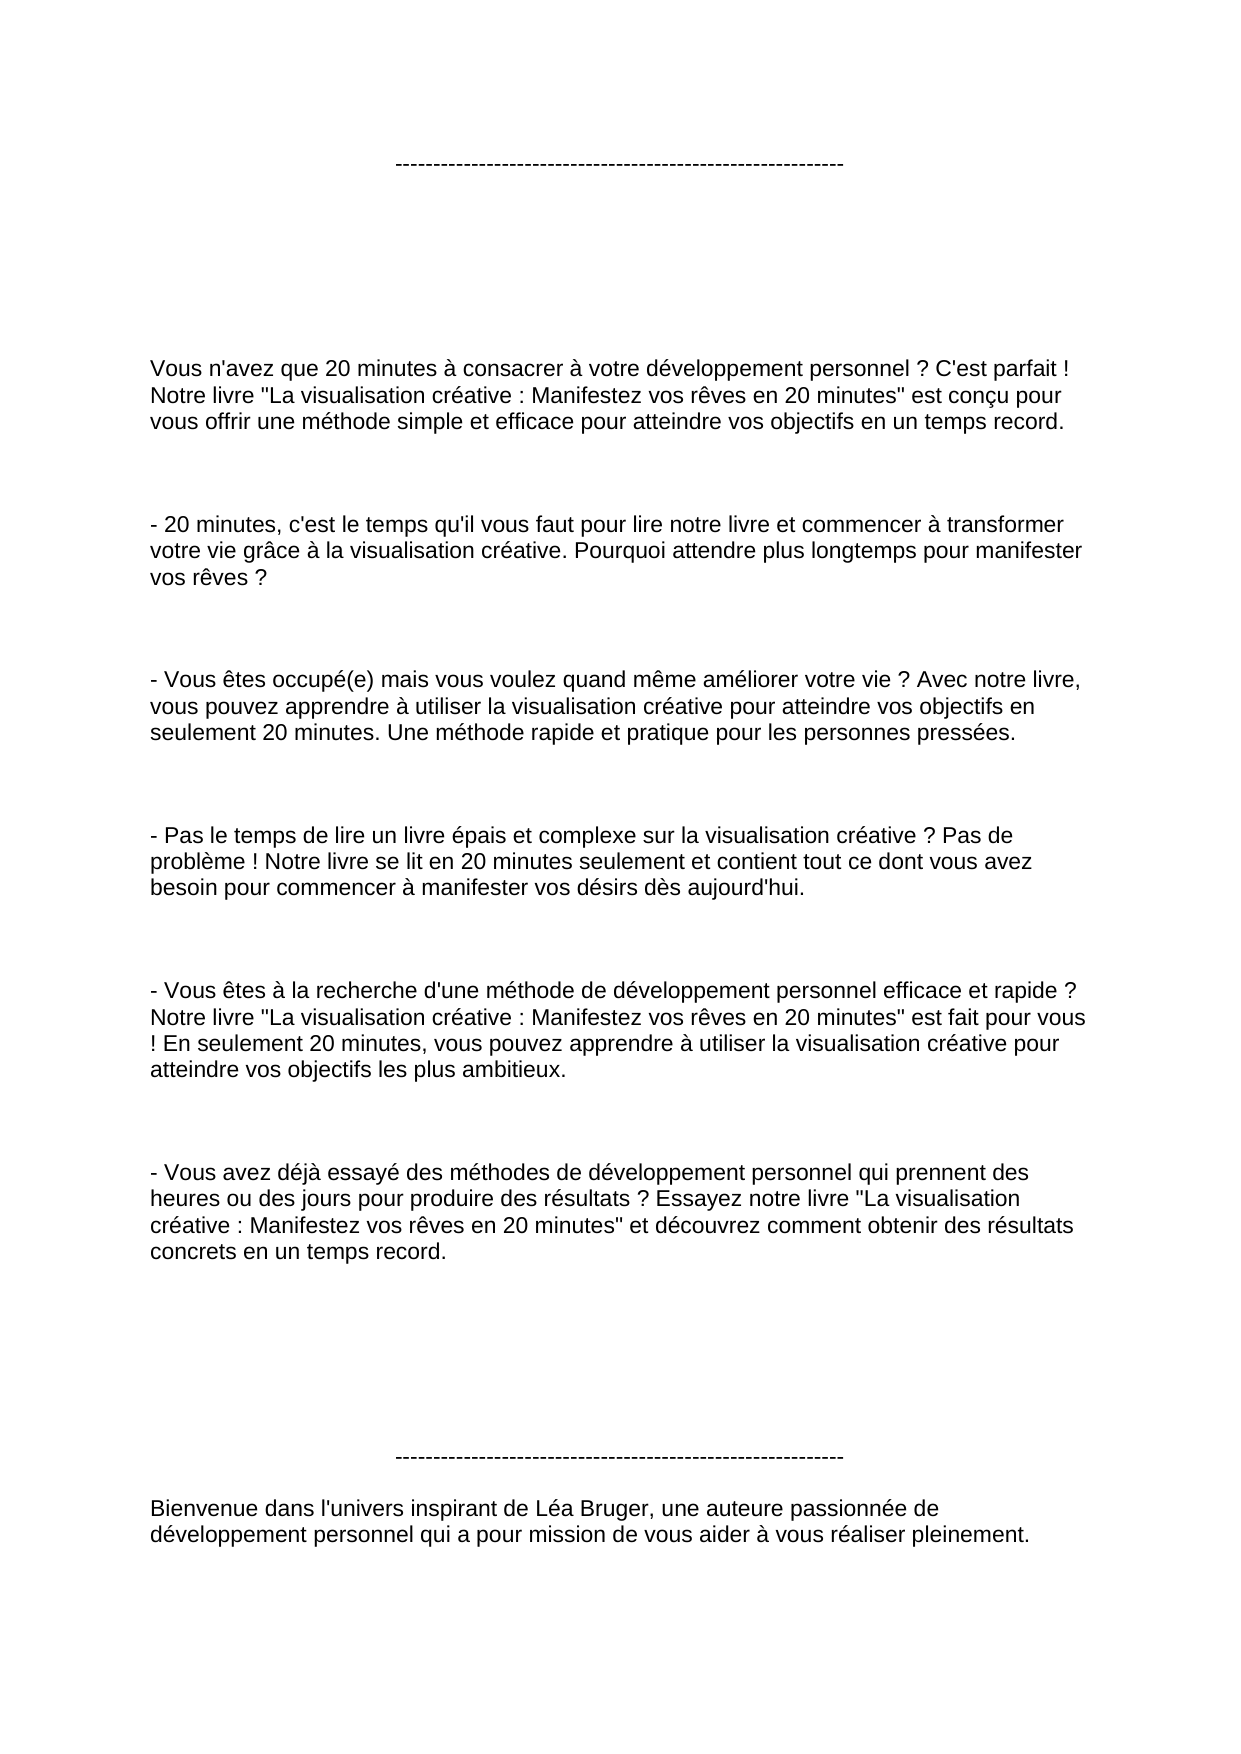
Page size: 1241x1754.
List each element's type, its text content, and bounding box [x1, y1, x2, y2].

text ----------------------------------------------------------- [150, 1443, 1090, 1470]
text - Vous êtes occupé(e) mais vous voulez quand même améliorer votre vie ? Avec notre livre, vous pouvez apprendre à utiliser la visualisation créative pour atteindre vos objectifs en seulement 20 minutes. Une méthode rapide et pratique pour les personnes pressées. [150, 666, 1090, 745]
text - Pas le temps de lire un livre épais et complexe sur la visualisation créative ? Pas de problème ! Notre livre se lit en 20 minutes seulement et contient tout ce dont vous avez besoin pour commencer à manifester vos désirs dès aujourd'hui. [150, 822, 1090, 901]
text - Vous êtes à la recherche d'une méthode de développement personnel efficace et rapide ? Notre livre "La visualisation créative : Manifestez vos rêves en 20 minutes" est fait pour vous ! En seulement 20 minutes, vous pouvez apprendre à utiliser la visualisation créative pour atteindre vos objectifs les plus ambitieux. [150, 977, 1090, 1082]
text ----------------------------------------------------------- [150, 150, 1090, 176]
text Vous n'avez que 20 minutes à consacrer à votre développement personnel ? C'est parfait ! Notre livre "La visualisation créative : Manifestez vos rêves en 20 minutes" est conçu pour vous offrir une méthode simple et efficace pour atteindre vos objectifs en un temps record. [150, 355, 1090, 434]
text - 20 minutes, c'est le temps qu'il vous faut pour lire notre livre et commencer à transformer votre vie grâce à la visualisation créative. Pourquoi attendre plus longtemps pour manifester vos rêves ? [150, 511, 1090, 590]
text - Vous avez déjà essayé des méthodes de développement personnel qui prennent des heures ou des jours pour produire des résultats ? Essayez notre livre "La visualisation créative : Manifestez vos rêves en 20 minutes" et découvrez comment obtenir des résultats concrets en un temps record. [150, 1159, 1090, 1264]
text Bienvenue dans l'univers inspirant de Léa Bruger, une auteure passionnée de développement personnel qui a pour mission de vous aider à vous réaliser pleinement. [150, 1495, 1090, 1547]
